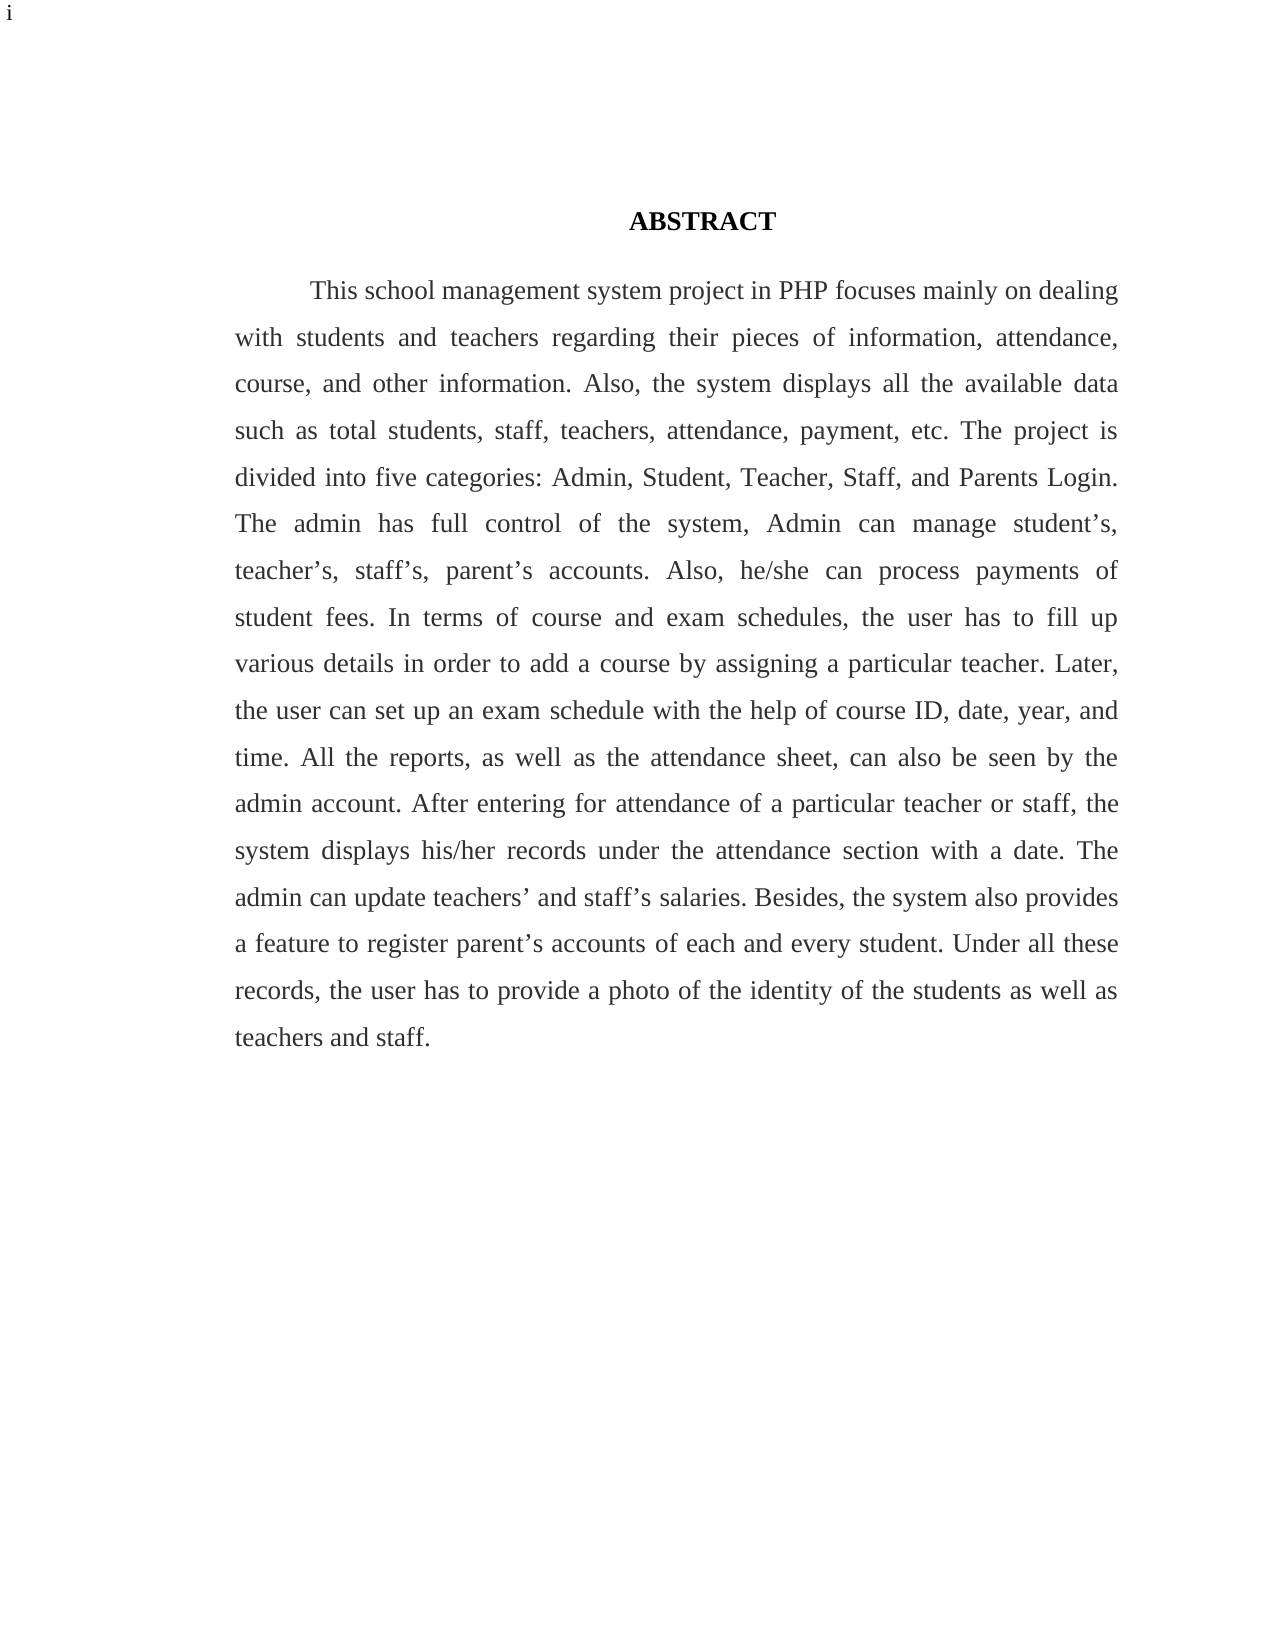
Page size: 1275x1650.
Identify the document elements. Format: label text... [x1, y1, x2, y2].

text ABSTRACT [195, 205, 1210, 236]
text This school management system project in PHP focuses mainly on dealing with students and teachers regarding their pieces of information, attendance, course, and other information. Also, the system displays all the available data such as total students, staff, teachers, attendance, payment, etc. The project is divided into five categories: Admin, Student, Teacher, Staff, and Parents Login. The admin has full control of the system, Admin can manage student’s, teacher’s, staff’s, parent’s accounts. Also, he/she can process payments of student fees. In terms of course and exam schedules, the user has to fill up various details in order to add a course by assigning a particular teacher. Later, the user can set up an exam schedule with the help of course ID, date, year, and time. All the reports, as well as the attendance sheet, can also be seen by the admin account. After entering for attendance of a particular teacher or staff, the system displays his/her records under the attendance section with a date. The admin can update teachers’ and staff’s salaries. Besides, the system also provides a feature to register parent’s accounts of each and every student. Under all these records, the user has to provide a photo of the identity of the students as well as teachers and staff. [234, 274, 1119, 1052]
